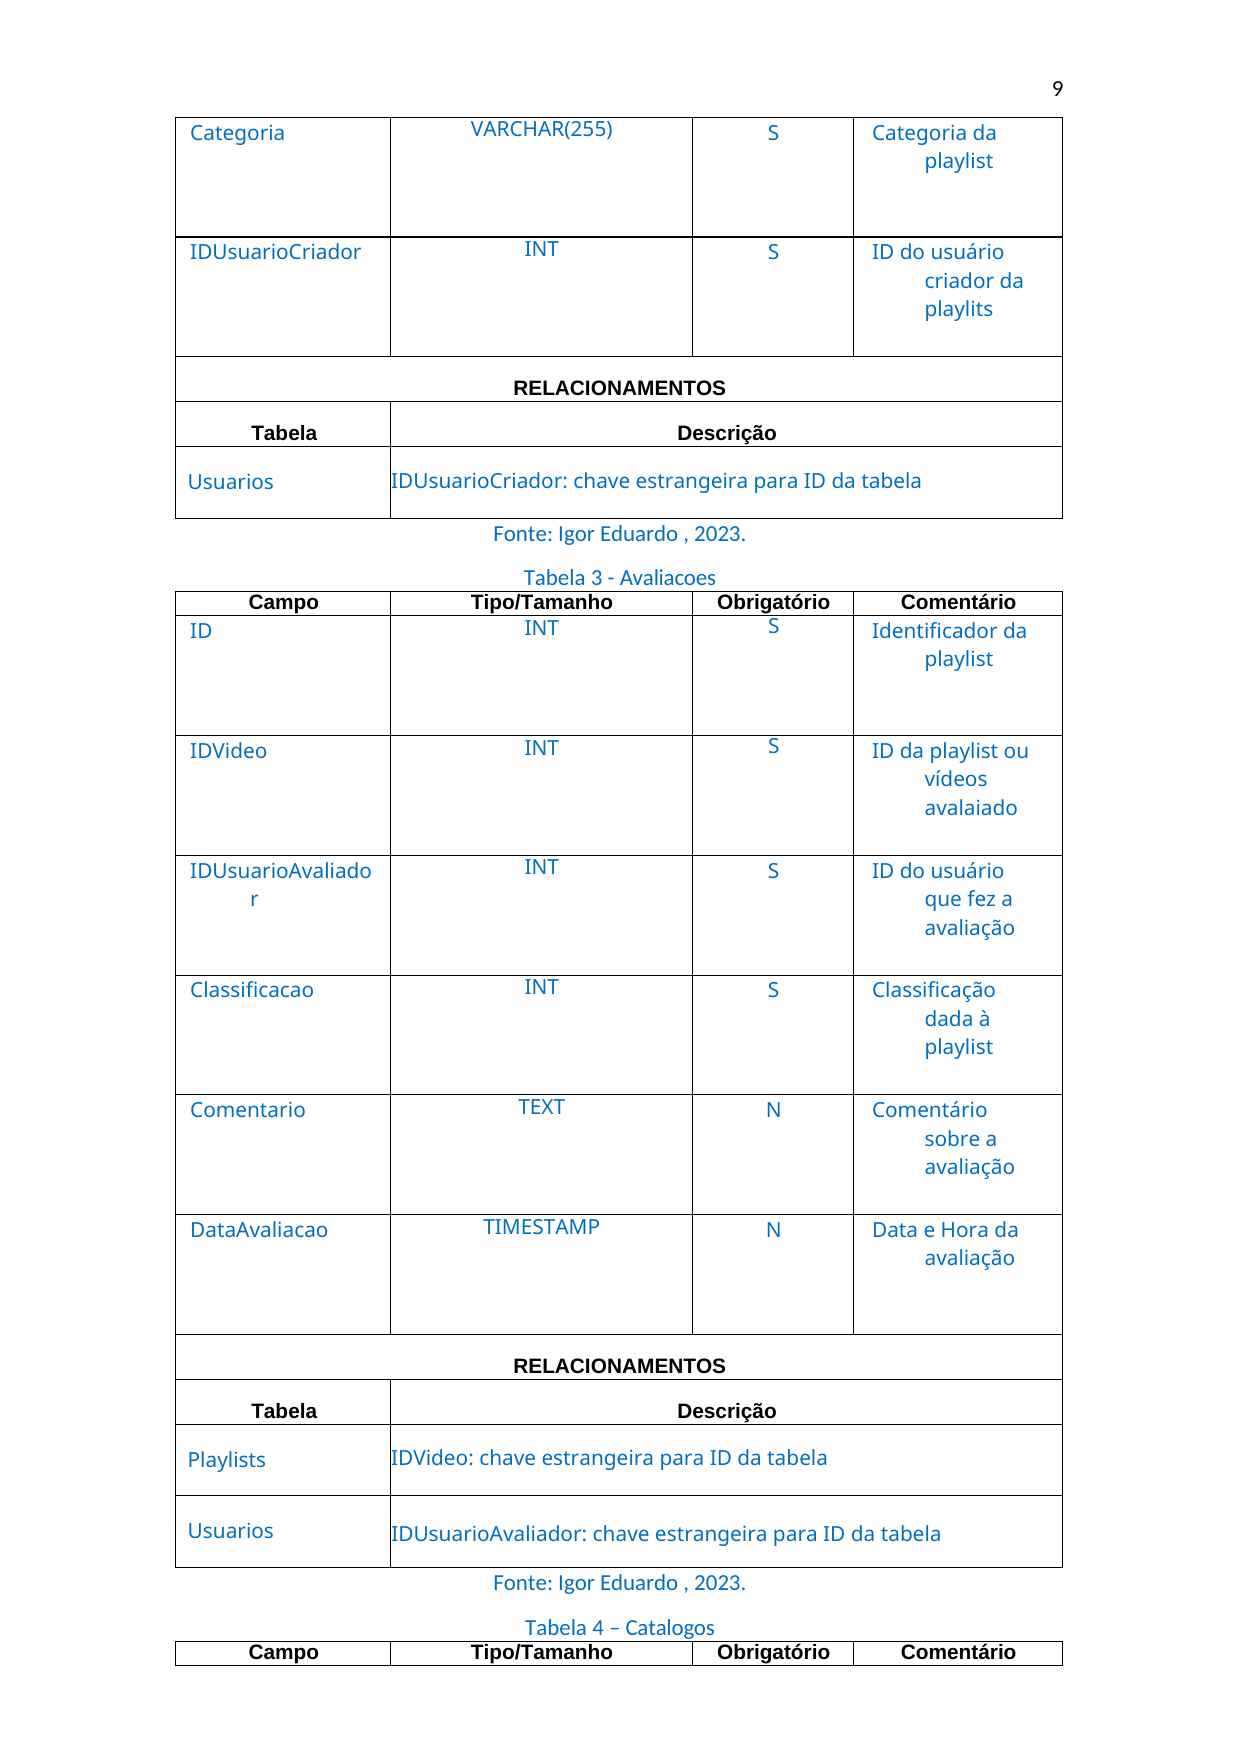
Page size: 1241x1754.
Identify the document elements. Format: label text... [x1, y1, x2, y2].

table_cell IDUsuarioAvaliador [176, 856, 390, 974]
table_cell IDVideo [176, 736, 390, 855]
table_cell Categoria [176, 118, 390, 236]
table_cell INT [391, 238, 692, 356]
table_cell RELACIONAMENTOS [176, 1335, 1062, 1379]
table_cell IDUsuarioCriador: chave estrangeira para ID da tabela [391, 447, 1062, 518]
table_cell S [693, 238, 853, 356]
text Fonte: Igor Eduardo , 2023. [318, 519, 921, 547]
table_cell Usuarios [176, 447, 390, 518]
table_cell S [693, 976, 853, 1094]
table_cell S [693, 118, 853, 236]
text Tabela 3 - Avaliacoes [239, 563, 1000, 591]
table_cell IDVideo: chave estrangeira para ID da tabela [391, 1425, 1062, 1495]
table_cell TIMESTAMP [391, 1215, 692, 1334]
table_cell N [693, 1095, 853, 1214]
table_cell ID [176, 616, 390, 735]
table_cell INT [391, 856, 692, 974]
table_header Tipo/Tamanho [391, 592, 692, 615]
table_cell Classificação dada à playlist [854, 976, 1062, 1094]
table_cell Identificador da playlist [854, 616, 1062, 735]
table_cell Tabela [176, 1380, 390, 1423]
table_cell VARCHAR(255) [391, 118, 692, 236]
table_cell S [693, 616, 853, 735]
table_cell INT [391, 616, 692, 735]
table_header Campo [176, 1642, 390, 1664]
table_cell TEXT [391, 1095, 692, 1214]
table_cell Classificacao [176, 976, 390, 1094]
table_cell Data e Hora da avaliação [854, 1215, 1062, 1334]
table_cell N [693, 1215, 853, 1334]
table_header Comentário [854, 1642, 1062, 1664]
table_cell Comentário sobre a avaliação [854, 1095, 1062, 1214]
table_cell INT [391, 736, 692, 855]
text Tabela 4 – Catalogos [239, 1613, 1000, 1641]
table_cell Comentario [176, 1095, 390, 1214]
table_header Obrigatório [693, 1642, 853, 1664]
table_cell DataAvaliacao [176, 1215, 390, 1334]
table_cell Categoria da playlist [854, 118, 1062, 236]
table_cell Tabela [176, 402, 390, 446]
table_header Tipo/Tamanho [391, 1642, 692, 1664]
table_cell IDUsuarioCriador [176, 238, 390, 356]
table_cell Descrição [391, 1380, 1062, 1423]
table_cell INT [391, 976, 692, 1094]
text Fonte: Igor Eduardo , 2023. [318, 1568, 921, 1596]
table_cell Playlists [176, 1425, 390, 1495]
table_cell S [693, 856, 853, 974]
table_cell RELACIONAMENTOS [176, 357, 1062, 401]
table_header Comentário [854, 592, 1062, 615]
table_header Campo [176, 592, 390, 615]
table_cell S [693, 736, 853, 855]
table_cell Descrição [391, 402, 1062, 446]
table_cell ID da playlist ou vídeos avalaiado [854, 736, 1062, 855]
table_cell ID do usuário que fez a avaliação [854, 856, 1062, 974]
table_cell ID do usuário criador da playlits [854, 238, 1062, 356]
table_cell IDUsuarioAvaliador: chave estrangeira para ID da tabela [391, 1496, 1062, 1567]
table_header Obrigatório [693, 592, 853, 615]
table_cell Usuarios [176, 1496, 390, 1567]
